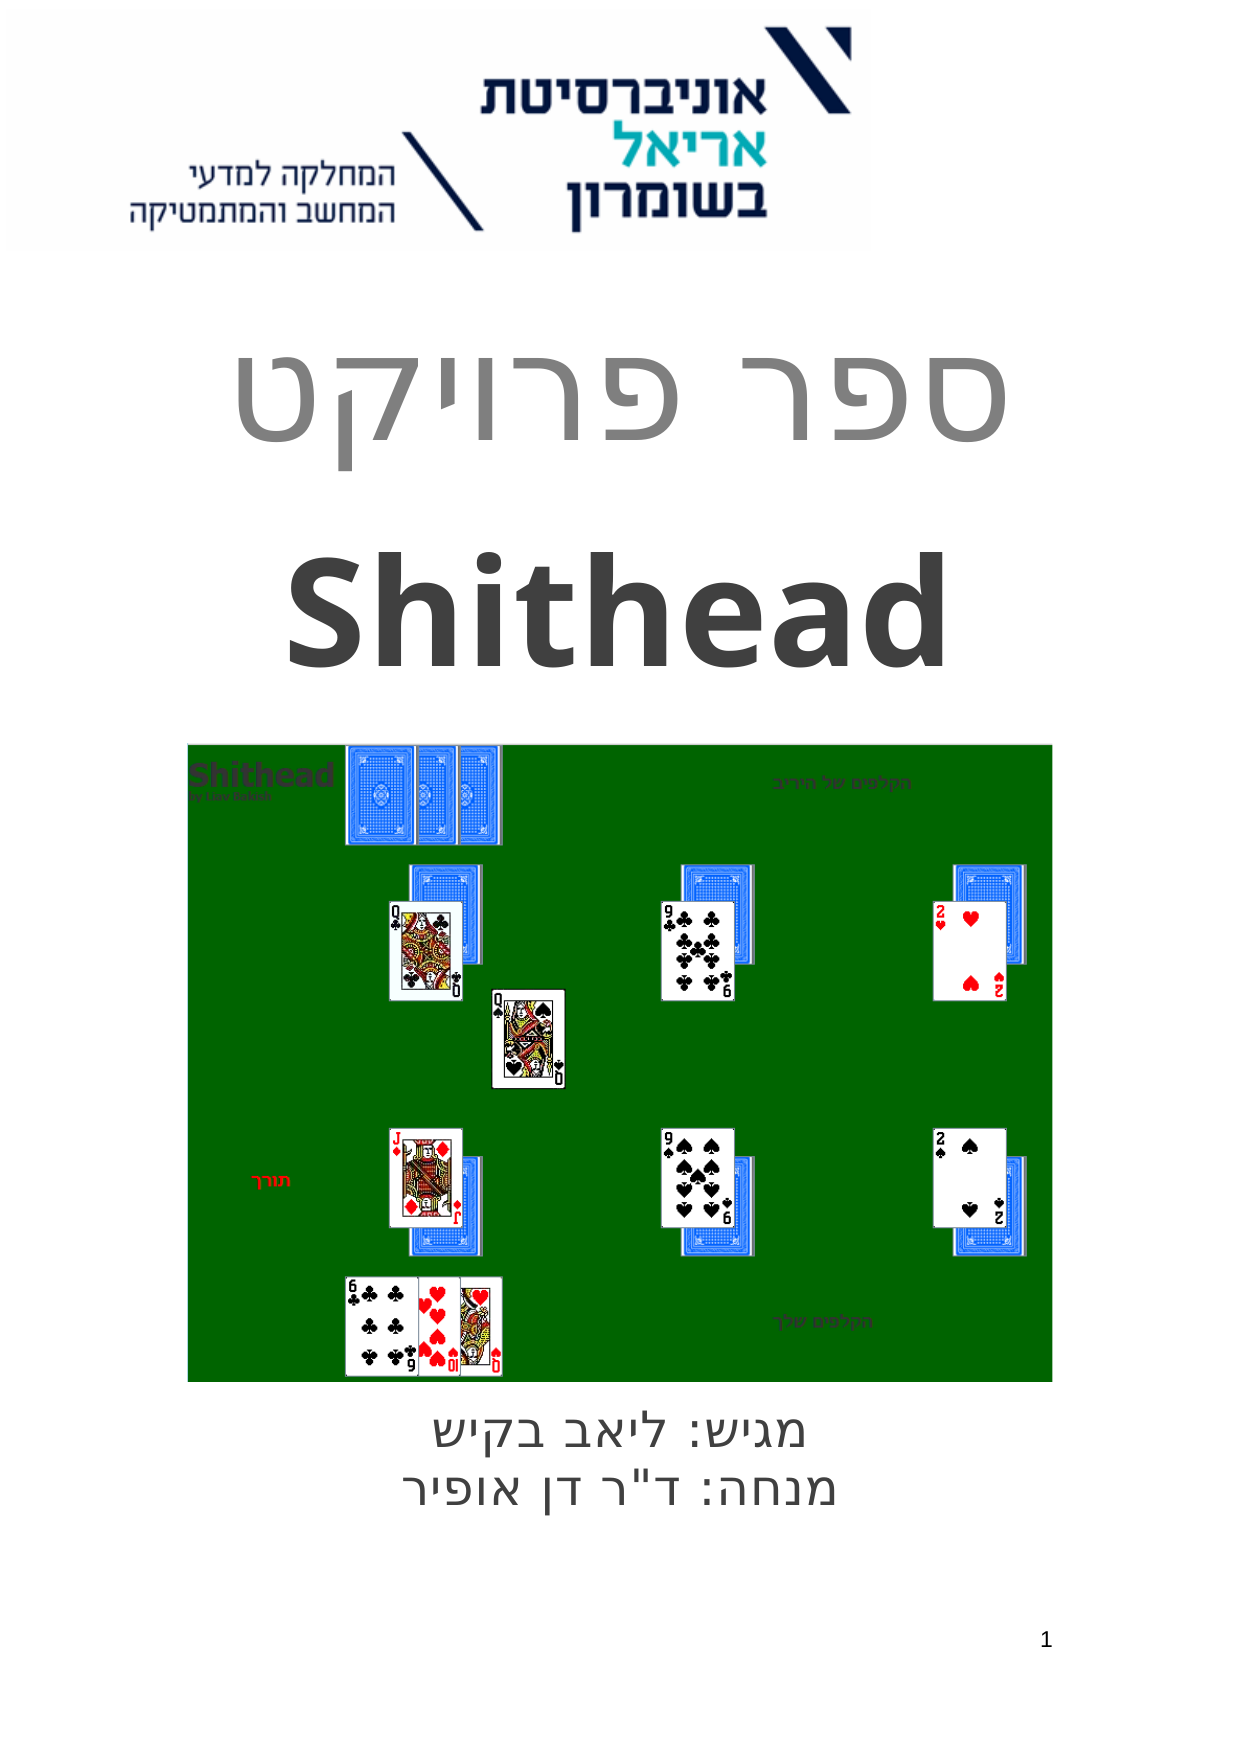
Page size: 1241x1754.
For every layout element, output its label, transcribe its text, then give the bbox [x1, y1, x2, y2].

text מגיש: ליאב בקיש [187, 1401, 1053, 1459]
text מנחה: ד"ר דן אופיר [187, 1459, 1053, 1517]
text Shithead [187, 506, 1053, 711]
picture [6, 9, 872, 251]
text ספר פרויקט [187, 301, 1053, 476]
picture [187, 743, 1053, 1382]
